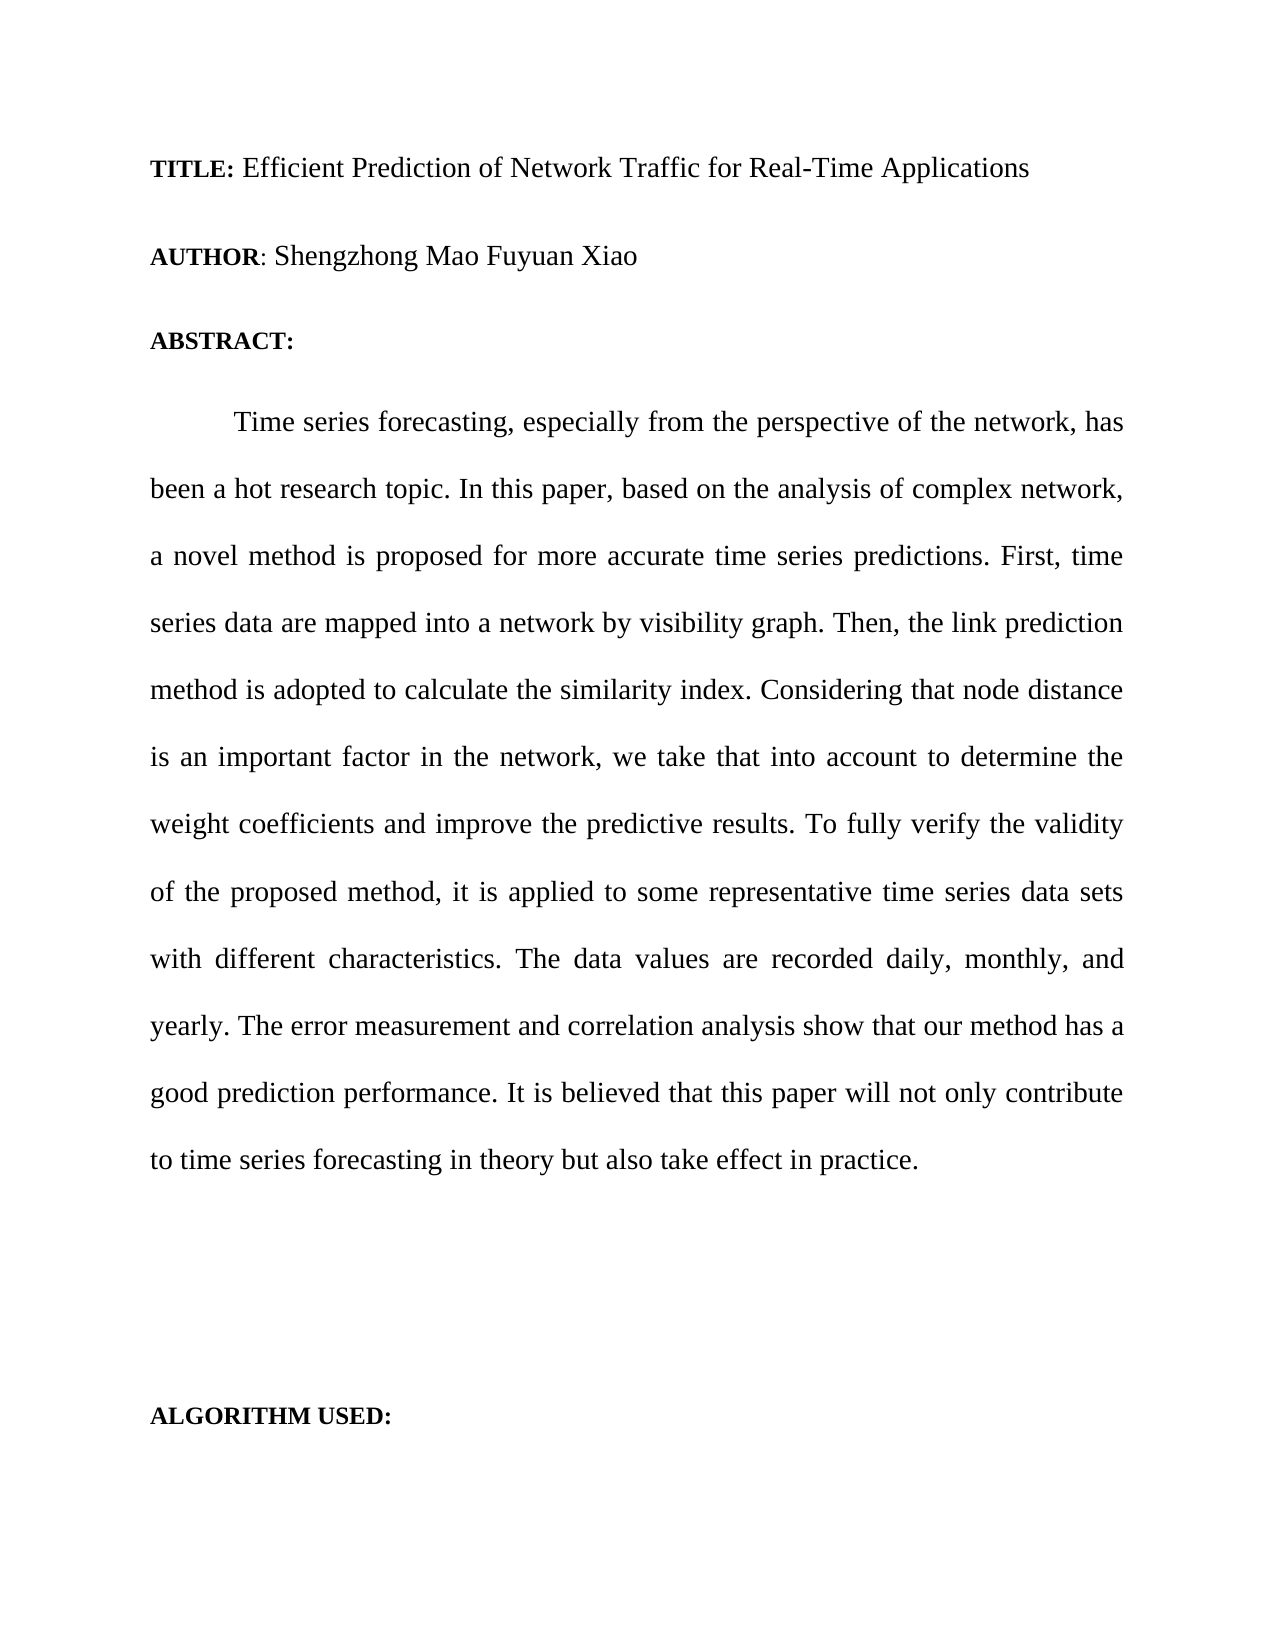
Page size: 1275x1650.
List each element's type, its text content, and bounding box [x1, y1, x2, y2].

text AUTHOR: Shengzhong Mao Fuyuan Xiao [150, 238, 1125, 271]
text TITLE: Efficient Prediction of Network Traffic for Real-Time Applications [150, 150, 1125, 183]
text ABSTRACT: [150, 326, 1125, 354]
text ALGORITHM USED: [150, 1401, 1125, 1430]
